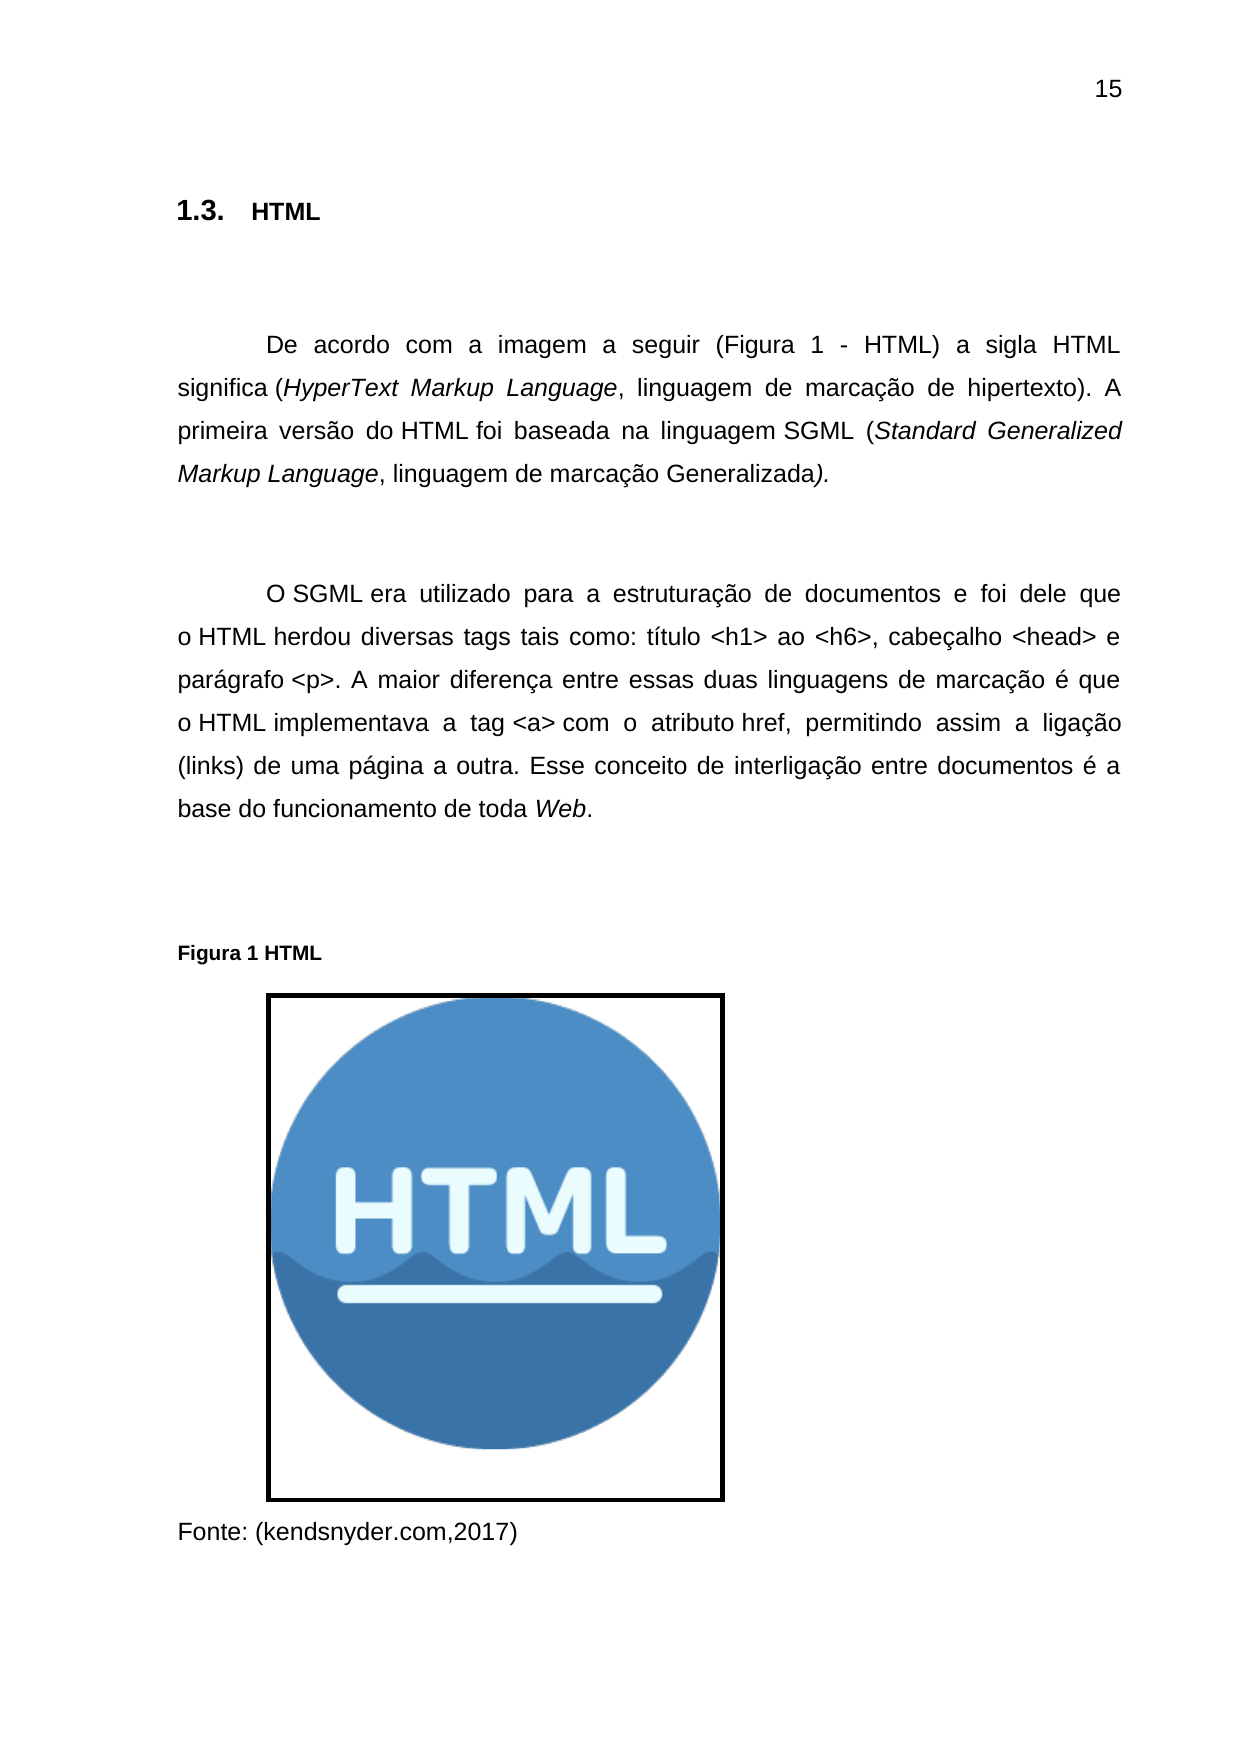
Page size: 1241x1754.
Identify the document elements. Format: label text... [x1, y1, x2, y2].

subtitle O SGML era utilizado para a estruturação de documentos e foi dele que o HTML herdou diversas tags tais como: título <h1> ao <h6>, cabeçalho <head> e parágrafo <p>. A maior diferença entre essas duas linguagens de marcação é que o HTML implementava a tag <a> com o atributo href, permitindo assim a ligação (links) de uma página a outra. Esse conceito de interligação entre documentos é a base do funcionamento de toda Web. [177, 579, 1122, 823]
picture [271, 998, 720, 1498]
text Fonte: (kendsnyder.com,2017) [177, 1517, 1122, 1546]
text Figura 1 HTML [177, 941, 1122, 964]
subtitle De acordo com a imagem a seguir (Figura 1 - HTML) a sigla HTML significa (HyperText Markup Language, linguagem de marcação de hipertexto). A primeira versão do HTML foi baseada na linguagem SGML (Standard Generalized Markup Language, linguagem de marcação Generalizada). [177, 330, 1122, 488]
list HTML [176, 193, 1122, 227]
